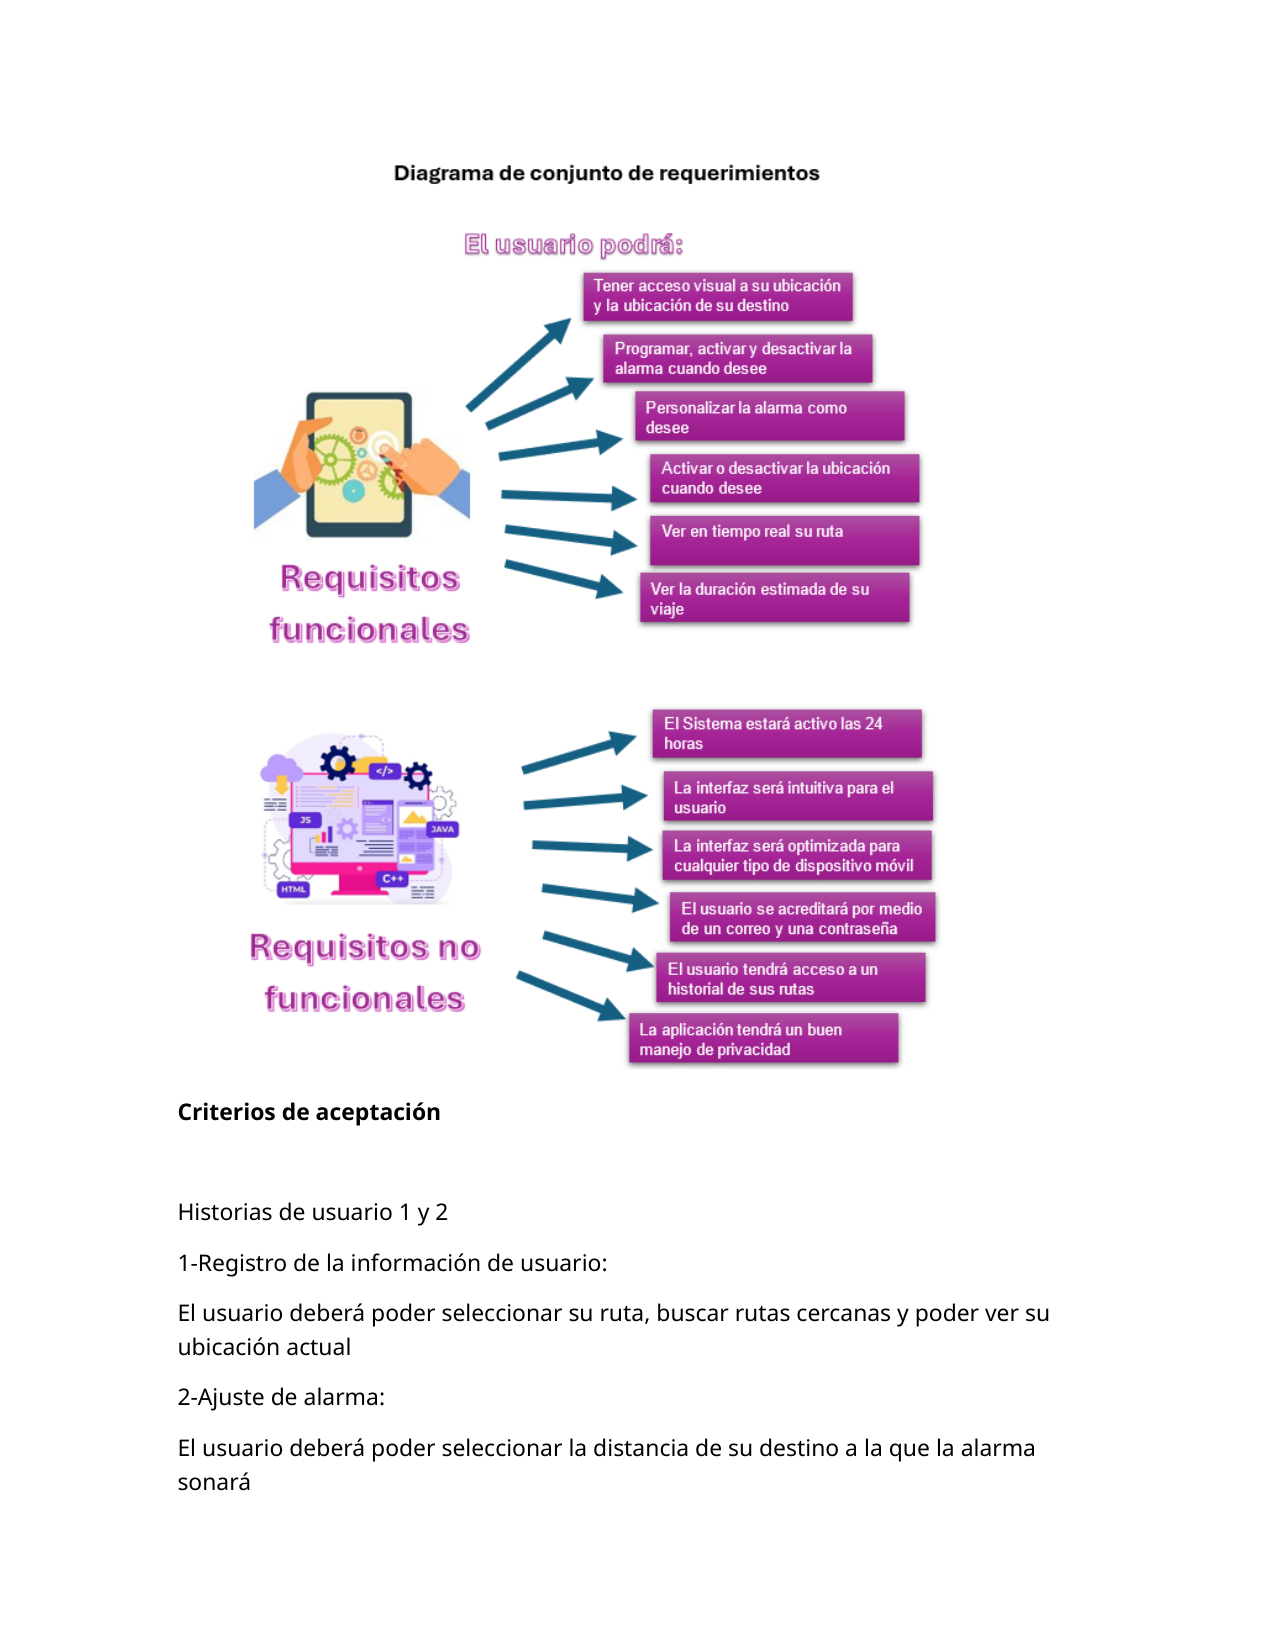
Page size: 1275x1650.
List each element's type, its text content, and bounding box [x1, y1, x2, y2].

text 1-Registro de la información de usuario: [177, 1247, 1098, 1278]
text El usuario deberá poder seleccionar su ruta, buscar rutas cercanas y poder ver su ubicación actual [177, 1297, 1098, 1362]
text Historias de usuario 1 y 2 [177, 1196, 1098, 1227]
text El usuario deberá poder seleccionar la distancia de su destino a la que la alarma sonará [177, 1432, 1098, 1497]
text 2-Ajuste de alarma: [177, 1381, 1098, 1412]
text Criterios de aceptación [177, 1095, 1098, 1127]
